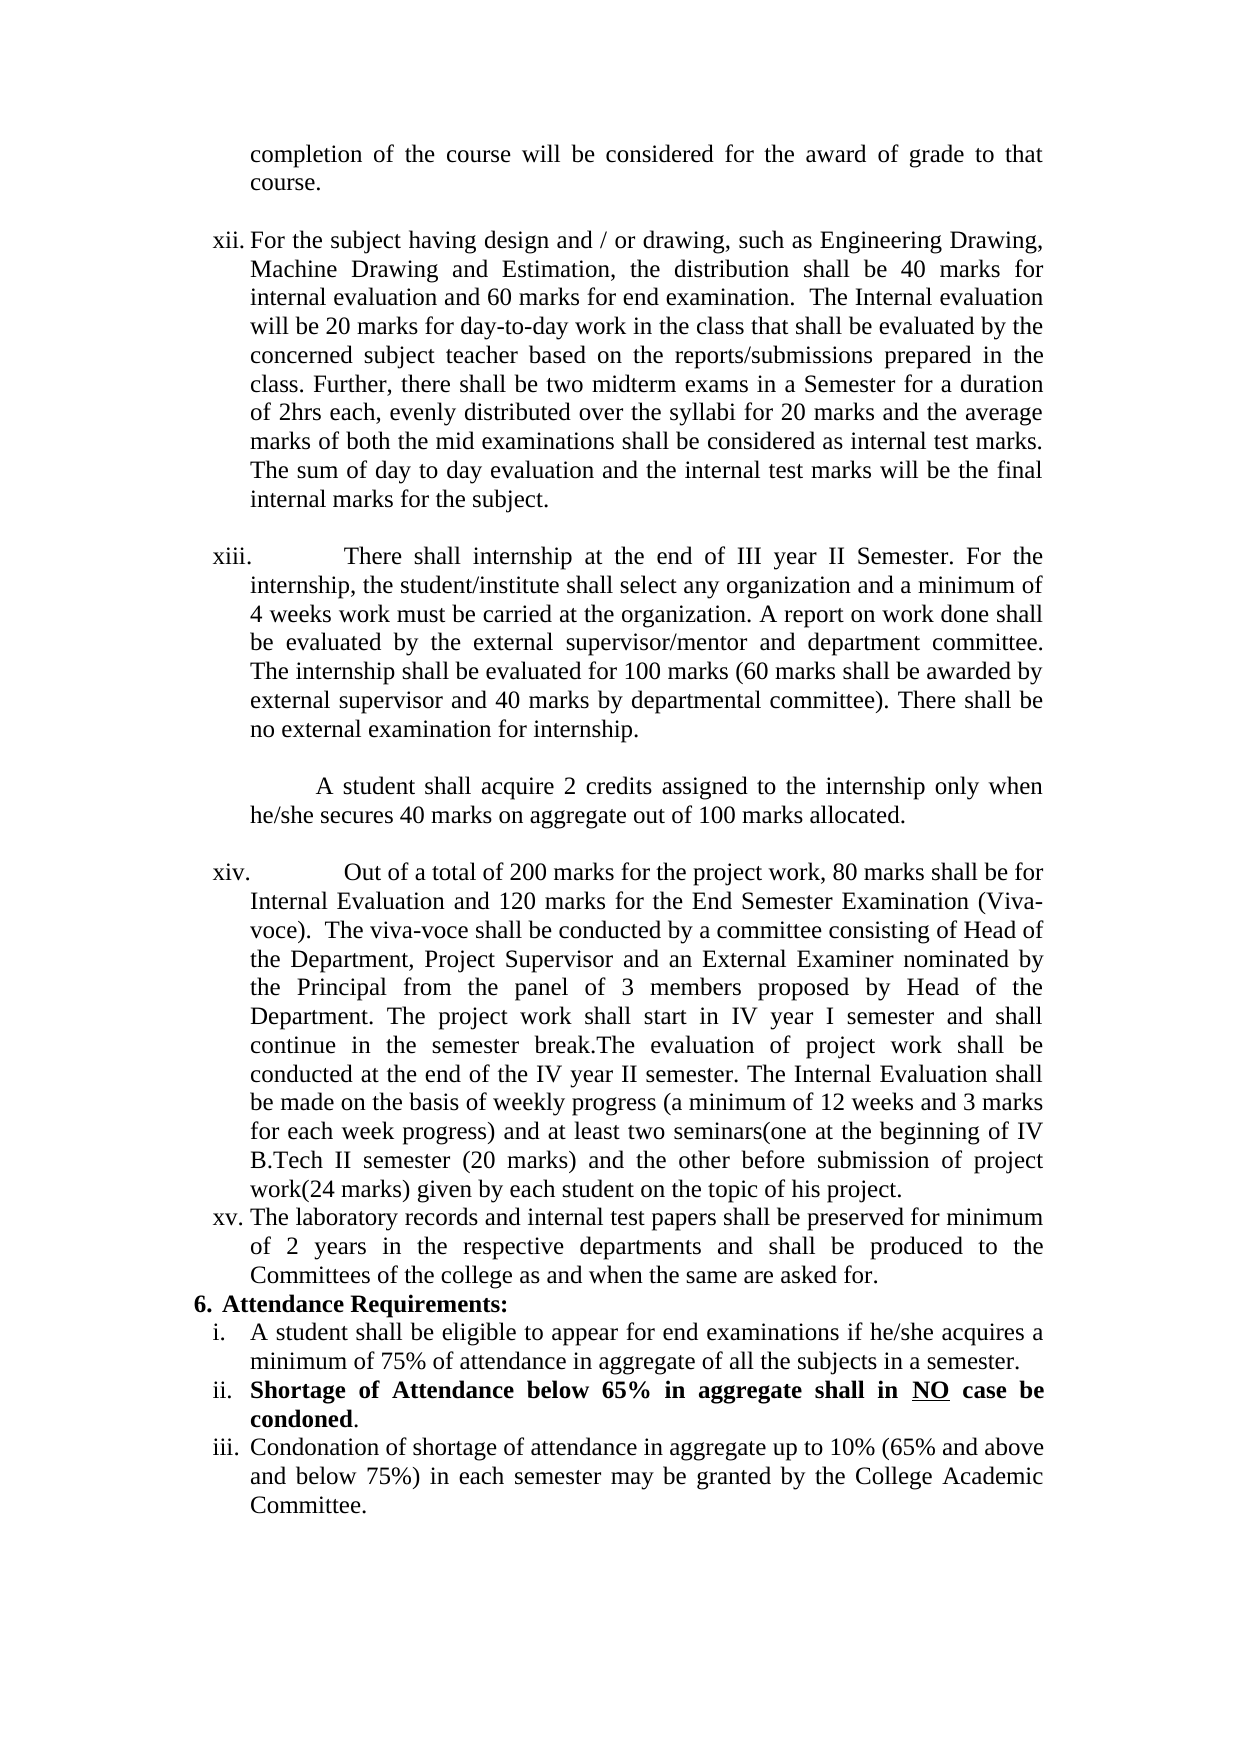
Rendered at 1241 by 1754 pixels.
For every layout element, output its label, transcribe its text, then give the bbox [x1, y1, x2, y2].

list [212, 139, 1044, 196]
text A student shall acquire 2 credits assigned to the internship only when he/she secures 40 marks on aggregate out of 100 marks allocated. [250, 771, 1044, 829]
list Out of a total of 200 marks for the project work, 80 marks shall be for Internal Evaluation and 120 marks for the End Semester Examination (Viva-voce). The viva-voce shall be conducted by a committee consisting of Head of the Department, Project Supervisor and an External Examiner nominated by the Principal from the panel of 3 members proposed by Head of the Department. The project work shall start in IV year I semester and shall continue in the semester break.The evaluation of project work shall be conducted at the end of the IV year II semester. The Internal Evaluation shall be made on the basis of weekly progress (a minimum of 12 weeks and 3 marks for each week progress) and at least two seminars(one at the beginning of IV B.Tech II semester (20 marks) and the other before submission of project work(24 marks) given by each student on the topic of his project. [212, 857, 1044, 1202]
list For the subject having design and / or drawing, such as Engineering Drawing, Machine Drawing and Estimation, the distribution shall be 40 marks for internal evaluation and 60 marks for end examination. The Internal evaluation will be 20 marks for day-to-day work in the class that shall be evaluated by the concerned subject teacher based on the reports/submissions prepared in the class. Further, there shall be two midterm exams in a Semester for a duration of 2hrs each, evenly distributed over the syllabi for 20 marks and the average marks of both the mid examinations shall be considered as internal test marks. The sum of day to day evaluation and the internal test marks will be the final internal marks for the subject. [212, 225, 1044, 512]
list There shall internship at the end of III year II Semester. For the internship, the student/institute shall select any organization and a minimum of 4 weeks work must be carried at the organization. A report on work done shall be evaluated by the external supervisor/mentor and department committee. The internship shall be evaluated for 100 marks (60 marks shall be awarded by external supervisor and 40 marks by departmental committee). There shall be no external examination for internship. [212, 541, 1044, 742]
list The laboratory records and internal test papers shall be preserved for minimum of 2 years in the respective departments and shall be produced to the Committees of the college as and when the same are asked for. [212, 1202, 1044, 1289]
list A student shall be eligible to appear for end examinations if he/she acquires a minimum of 75% of attendance in aggregate of all the subjects in a semester. [212, 1317, 1044, 1375]
list Attendance Requirements: [194, 1289, 1044, 1317]
list Condonation of shortage of attendance in aggregate up to 10% (65% and above and below 75%) in each semester may be granted by the College Academic Committee. [212, 1432, 1044, 1519]
list Shortage of Attendance below 65% in aggregate shall in NO case be condoned. [212, 1375, 1044, 1432]
